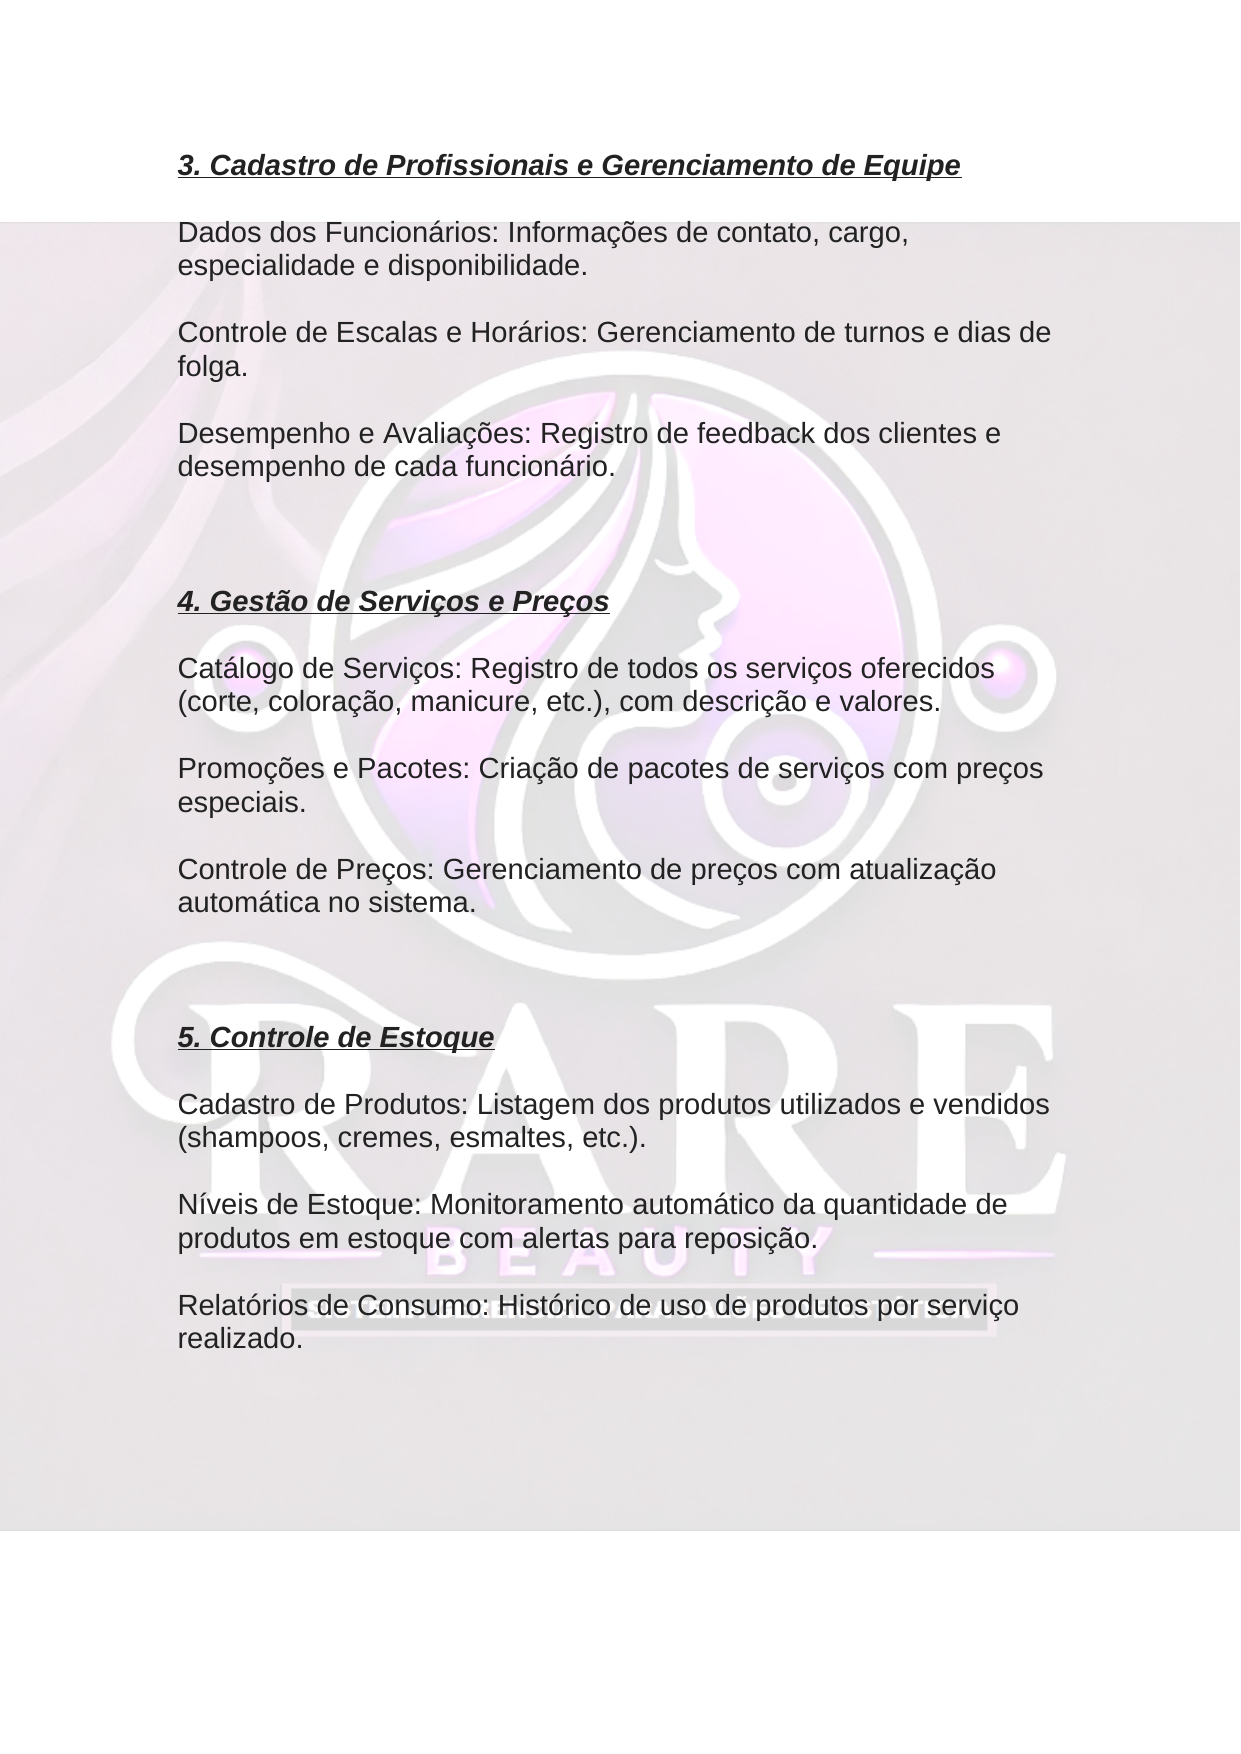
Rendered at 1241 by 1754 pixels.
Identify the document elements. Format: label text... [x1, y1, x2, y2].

text Controle de Escalas e Horários: Gerenciamento de turnos e dias de folga. [177, 315, 1063, 382]
text Cadastro de Produtos: Listagem dos produtos utilizados e vendidos (shampoos, cremes, esmaltes, etc.). [177, 1087, 1063, 1154]
text Controle de Preços: Gerenciamento de preços com atualização automática no sistema. [177, 852, 1063, 919]
text Relatórios de Consumo: Histórico de uso de produtos por serviço realizado. [177, 1288, 1063, 1355]
text 4. Gestão de Serviços e Preços [177, 584, 1063, 617]
text Desempenho e Avaliações: Registro de feedback dos clientes e desempenho de cada funcionário. [177, 416, 1063, 483]
text Catálogo de Serviços: Registro de todos os serviços oferecidos (corte, coloração, manicure, etc.), com descrição e valores. [177, 651, 1063, 718]
text Promoções e Pacotes: Criação de pacotes de serviços com preços especiais. [177, 751, 1063, 818]
text Dados dos Funcionários: Informações de contato, cargo, especialidade e disponibilidade. [177, 215, 1063, 282]
text Níveis de Estoque: Monitoramento automático da quantidade de produtos em estoque com alertas para reposição. [177, 1187, 1063, 1254]
text 3. Cadastro de Profissionais e Gerenciamento de Equipe [177, 148, 1063, 181]
text 5. Controle de Estoque [177, 1020, 1063, 1053]
